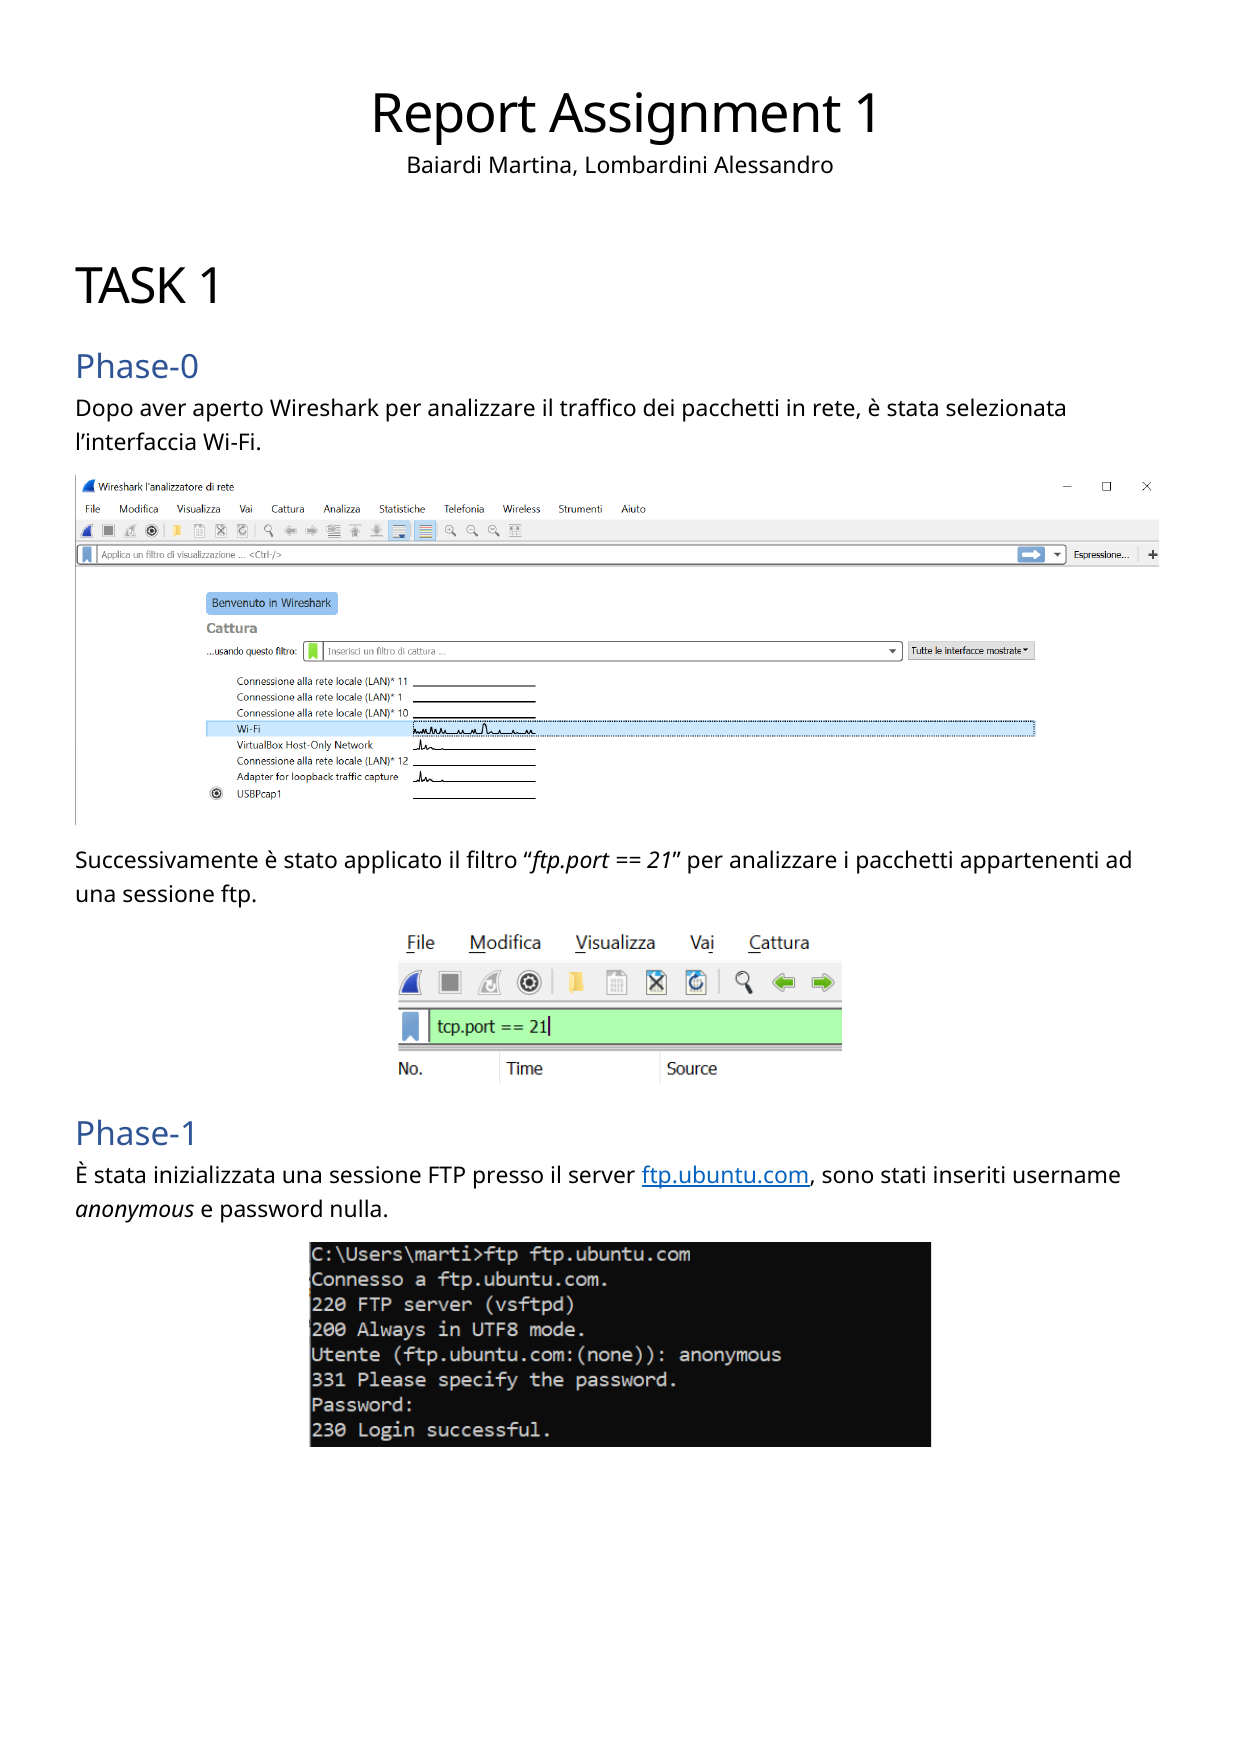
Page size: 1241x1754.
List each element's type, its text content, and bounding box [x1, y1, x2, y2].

picture [75, 475, 1160, 825]
text Successivamente è stato applicato il filtro “ftp.port == 21” per analizzare i pacchetti appartenenti ad una sessione ftp. [75, 844, 1165, 909]
title Report Assignment 1 [75, 75, 1165, 149]
text Baiardi Martina, Lombardini Alessandro [75, 149, 1165, 180]
title TASK 1 [75, 249, 1165, 318]
text È stata inizializzata una sessione FTP presso il server ftp.ubuntu.com, sono stati inseriti username anonymous e password nulla. [75, 1159, 1165, 1224]
subtitle Phase-1 [75, 1110, 1165, 1155]
picture [398, 928, 842, 1083]
picture [309, 1242, 932, 1447]
subtitle Phase-0 [75, 343, 1165, 388]
text Dopo aver aperto Wireshark per analizzare il traffico dei pacchetti in rete, è stata selezionata l’interfaccia Wi-Fi. [75, 392, 1165, 457]
